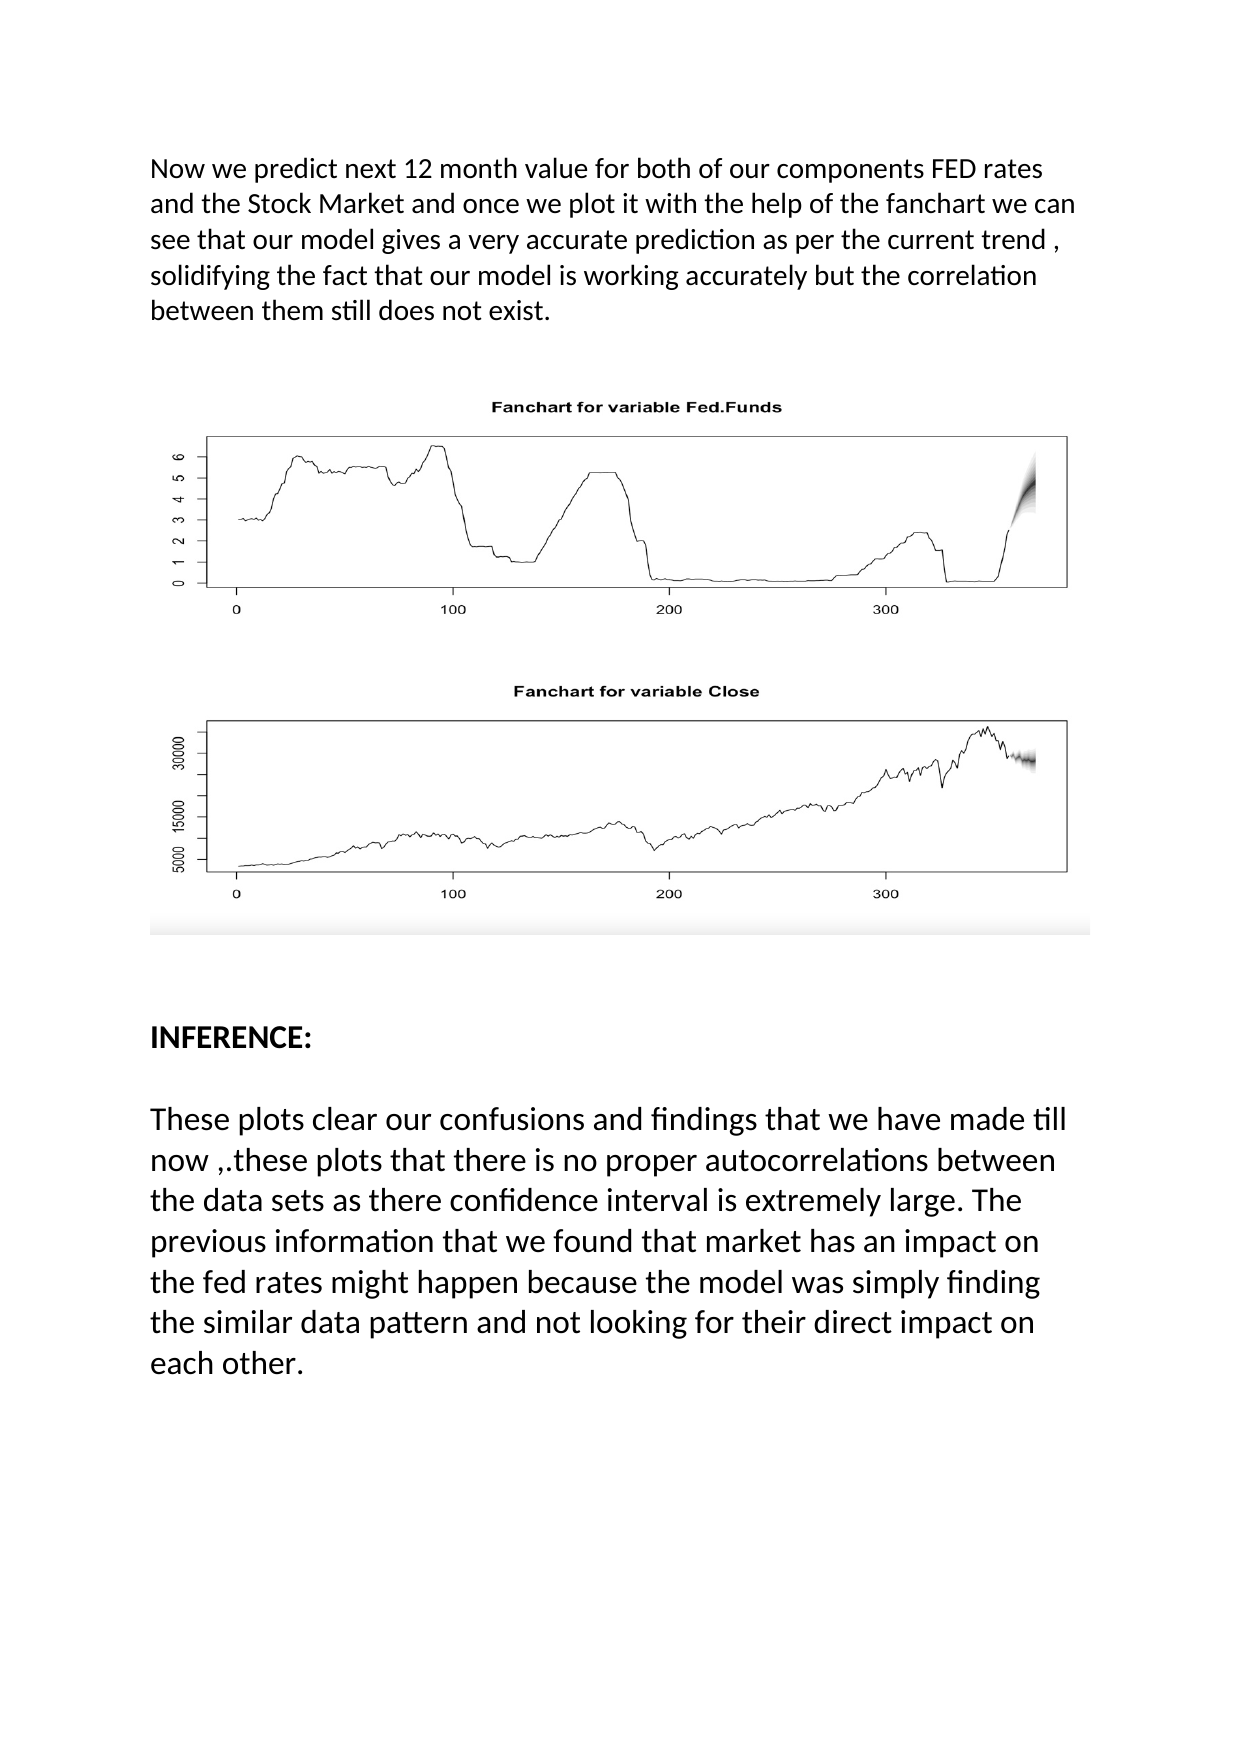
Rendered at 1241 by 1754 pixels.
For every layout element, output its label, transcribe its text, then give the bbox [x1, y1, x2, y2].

text These plots clear our confusions and findings that we have made till now ,.these plots that there is no proper autocorrelations between the data sets as there confidence interval is extremely large. The previous information that we found that market has an impact on the fed rates might happen because the model was simply finding the similar data pattern and not looking for their direct impact on each other. [150, 1098, 1090, 1383]
picture [150, 394, 1091, 935]
text INFERENCE: [150, 1016, 1090, 1057]
text Now we predict next 12 month value for both of our components FED rates and the Stock Market and once we plot it with the help of the fanchart we can see that our model gives a very accurate prediction as per the current trend , solidifying the fact that our model is working accurately but the correlation between them still does not exist. [150, 150, 1090, 328]
